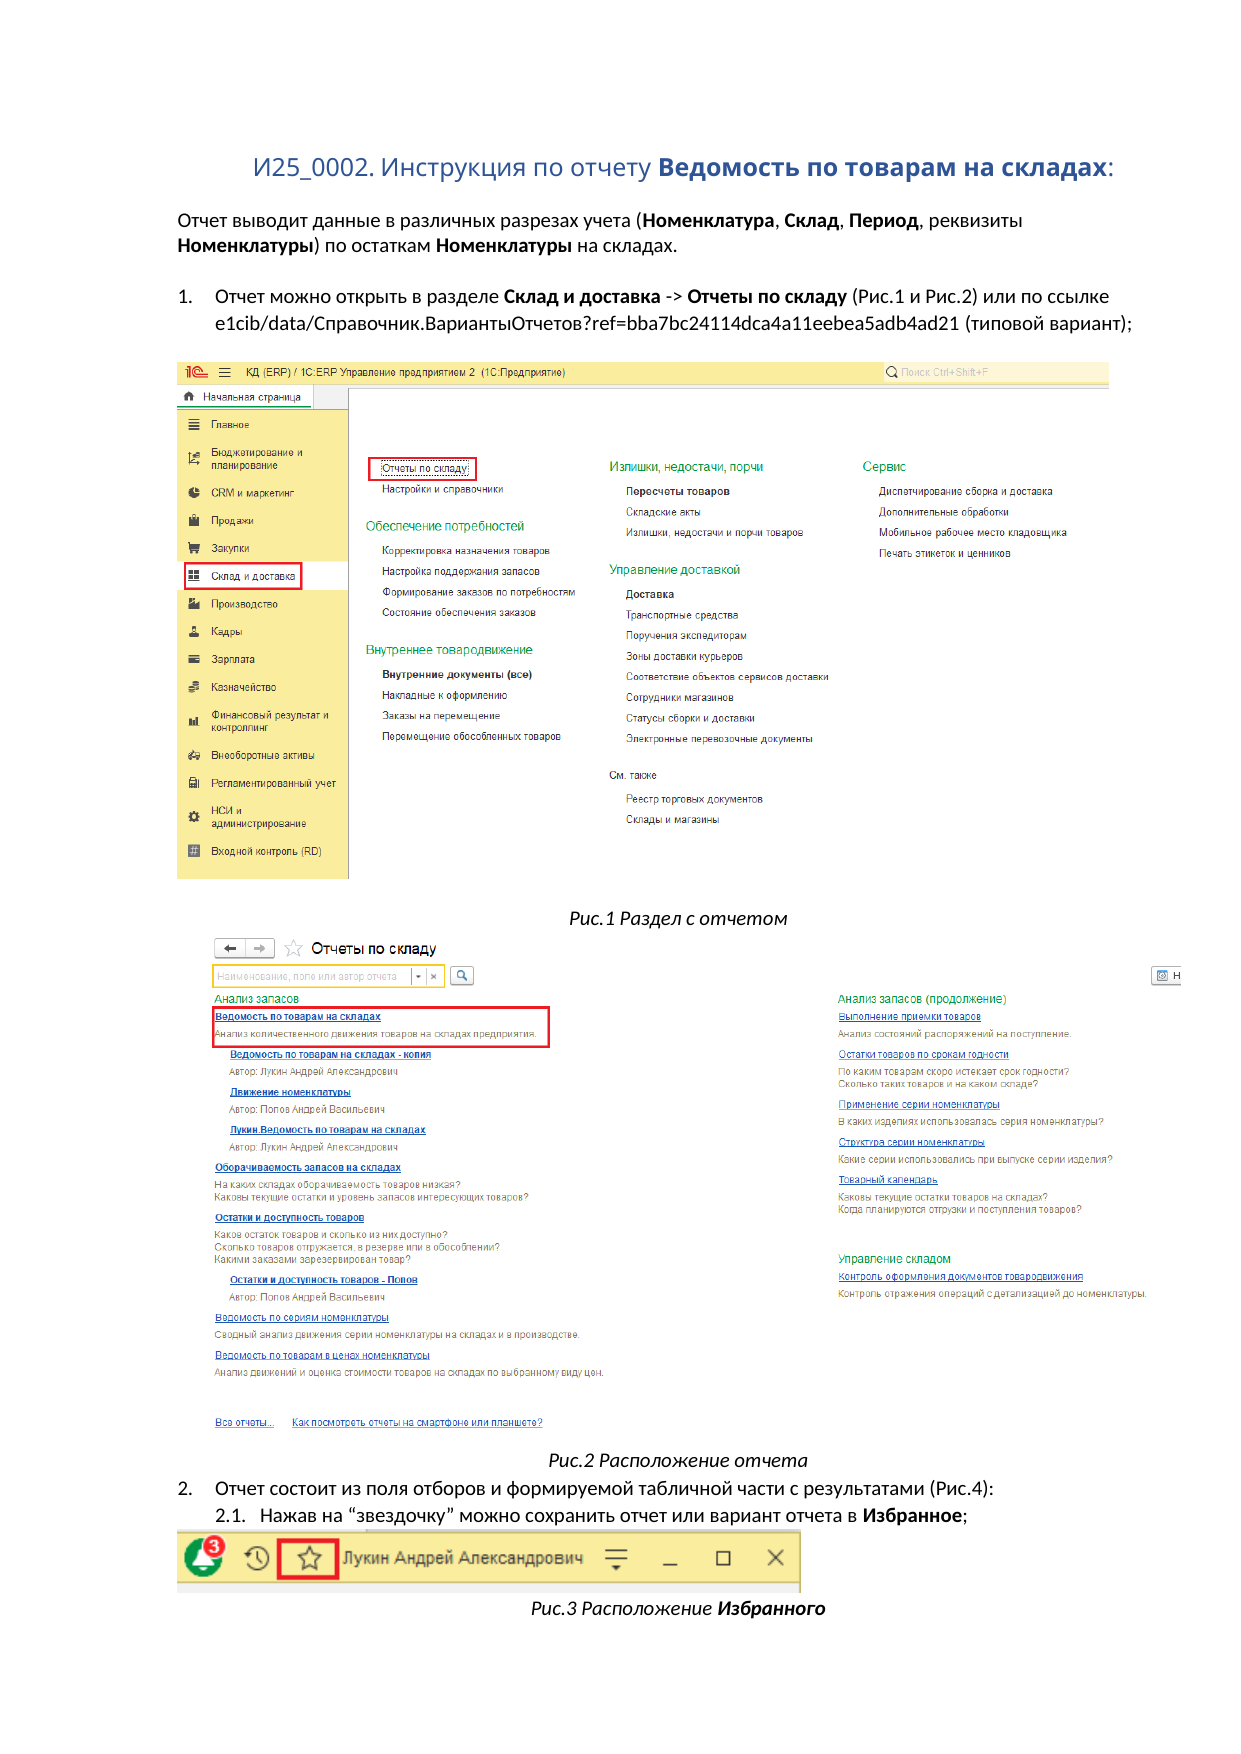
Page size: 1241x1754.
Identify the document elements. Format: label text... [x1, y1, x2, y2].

list Рис.1 Раздел с отчетом [207, 906, 1152, 931]
list Рис.3 Расположение Избранного [207, 1595, 1152, 1620]
text Отчет выводит данные в различных разрезах учета (Номенклатура, Склад, Период, реквизиты Номенклатуры) по остаткам Номенклатуры на складах. [177, 207, 1152, 258]
picture [206, 932, 1181, 1446]
list Нажав на “звездочку” можно сохранить отчет или вариант отчета в Избранное; [215, 1502, 1152, 1528]
list И25_0002. Инструкция по отчету Ведомость по товарам на складах: [214, 149, 1152, 183]
picture [177, 1529, 801, 1593]
list Отчет состоит из поля отборов и формируемой табличной части с результатами (Рис.4): [177, 1475, 1152, 1501]
list Отчет можно открыть в разделе Склад и доставка -> Отчеты по складу (Рис.1 и Рис.2) или по ссылке e1cib/data/Справочник.ВариантыОтчетов?ref=bba7bc24114dca4a11eebea5adb4ad21 (типовой вариант); [177, 283, 1152, 336]
picture [177, 362, 1109, 879]
list Рис.2 Расположение отчета [207, 1448, 1152, 1473]
